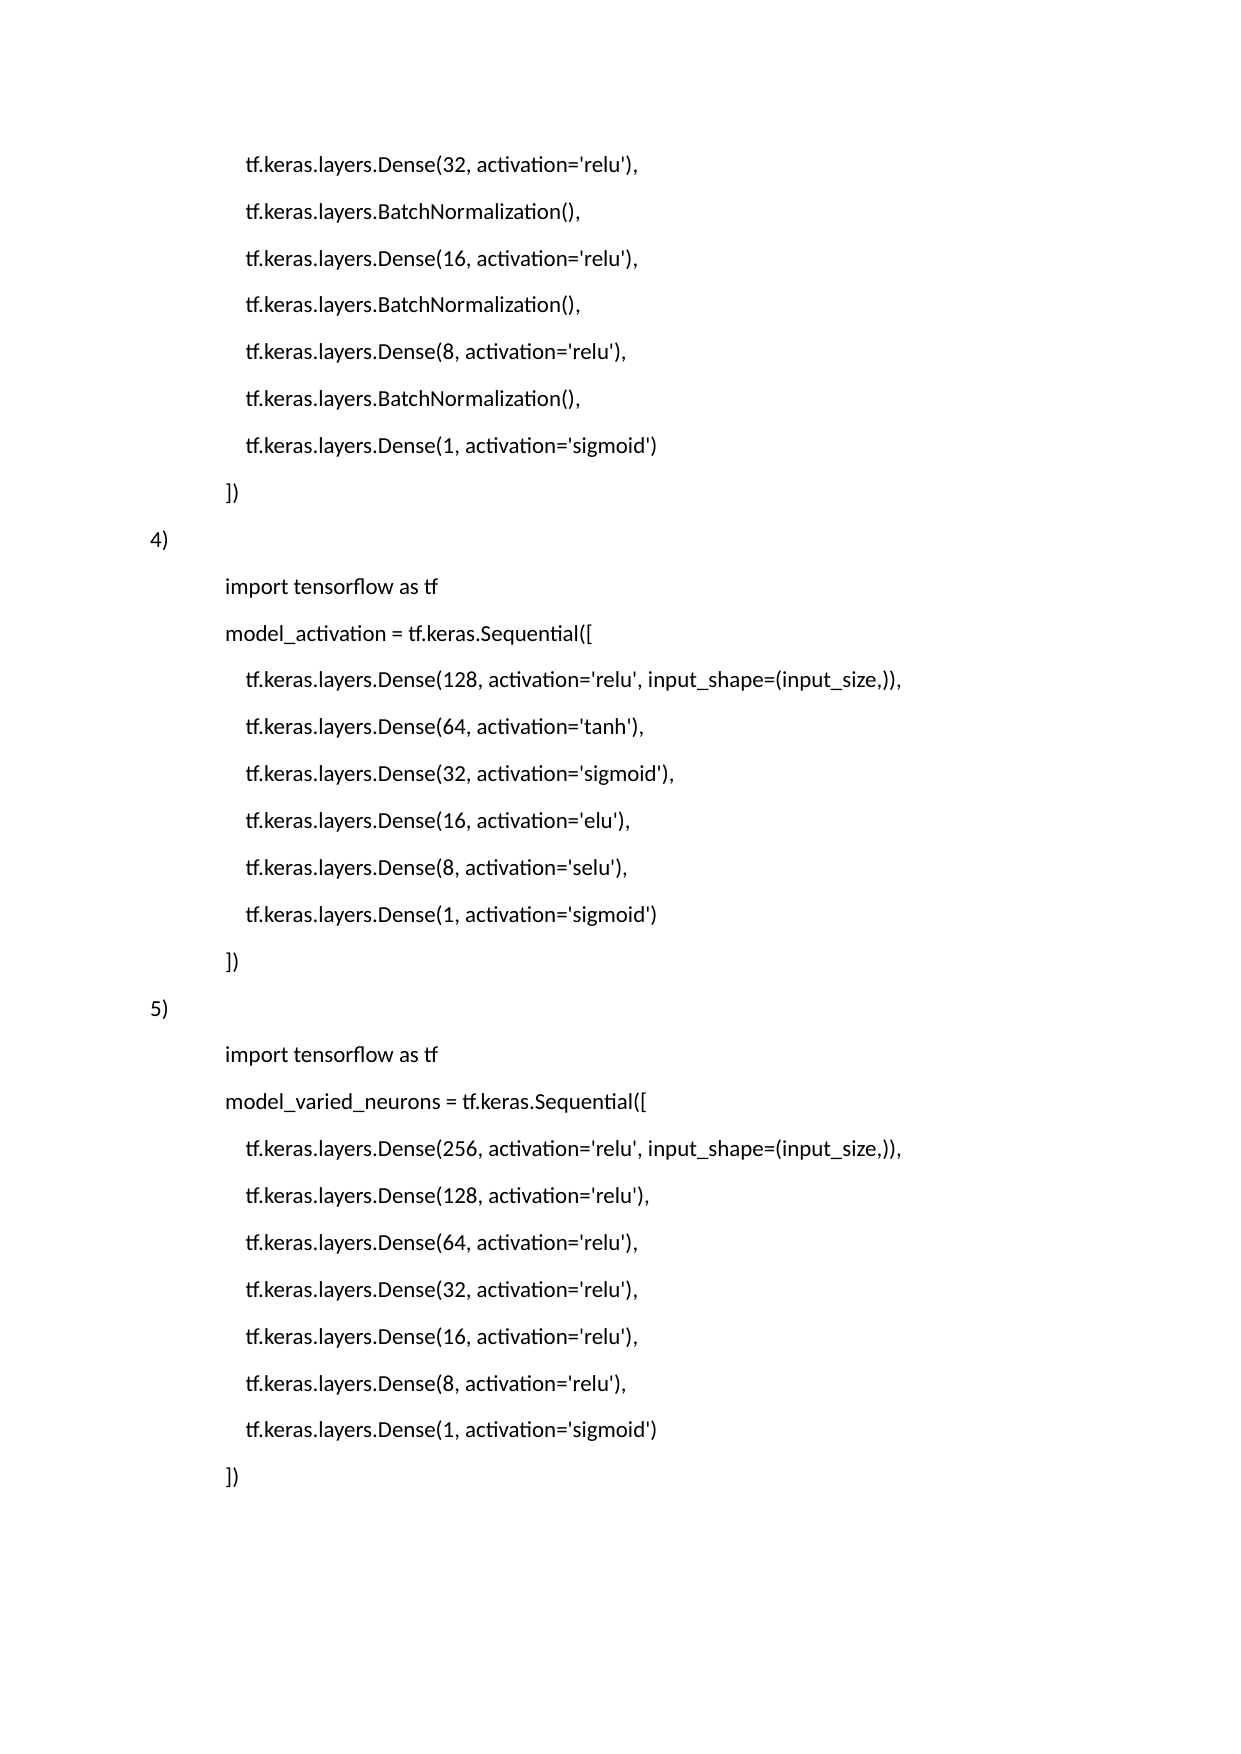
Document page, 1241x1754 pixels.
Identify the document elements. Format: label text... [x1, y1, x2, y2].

text tf.keras.layers.Dense(64, activation='relu'), [225, 1228, 1090, 1256]
text tf.keras.layers.Dense(32, activation='relu'), [225, 1275, 1090, 1303]
text tf.keras.layers.Dense(128, activation='relu', input_shape=(input_size,)), [225, 666, 1090, 694]
text tf.keras.layers.Dense(256, activation='relu', input_shape=(input_size,)), [225, 1134, 1090, 1162]
text ]) [225, 478, 1090, 506]
text ]) [225, 947, 1090, 975]
text tf.keras.layers.Dense(64, activation='tanh'), [225, 712, 1090, 741]
text tf.keras.layers.Dense(16, activation='elu'), [225, 806, 1090, 834]
text tf.keras.layers.Dense(8, activation='selu'), [225, 853, 1090, 881]
text tf.keras.layers.Dense(1, activation='sigmoid') [225, 431, 1090, 459]
text tf.keras.layers.BatchNormalization(), [225, 291, 1090, 319]
text tf.keras.layers.Dense(32, activation='relu'), [225, 150, 1090, 178]
text tf.keras.layers.Dense(1, activation='sigmoid') [225, 900, 1090, 928]
text 5) [150, 994, 1090, 1022]
text tf.keras.layers.Dense(16, activation='relu'), [225, 244, 1090, 272]
text tf.keras.layers.Dense(128, activation='relu'), [225, 1181, 1090, 1209]
text model_activation = tf.keras.Sequential([ [225, 619, 1090, 647]
text tf.keras.layers.BatchNormalization(), [225, 197, 1090, 225]
text 4) [150, 525, 1090, 553]
text import tensorflow as tf [225, 1041, 1090, 1069]
text tf.keras.layers.Dense(1, activation='sigmoid') [225, 1416, 1090, 1444]
text model_varied_neurons = tf.keras.Sequential([ [225, 1087, 1090, 1116]
text tf.keras.layers.Dense(8, activation='relu'), [225, 1369, 1090, 1397]
text import tensorflow as tf [225, 572, 1090, 600]
text tf.keras.layers.BatchNormalization(), [225, 384, 1090, 412]
text tf.keras.layers.Dense(8, activation='relu'), [225, 337, 1090, 366]
text ]) [225, 1462, 1090, 1491]
text tf.keras.layers.Dense(16, activation='relu'), [225, 1322, 1090, 1350]
text tf.keras.layers.Dense(32, activation='sigmoid'), [225, 759, 1090, 787]
